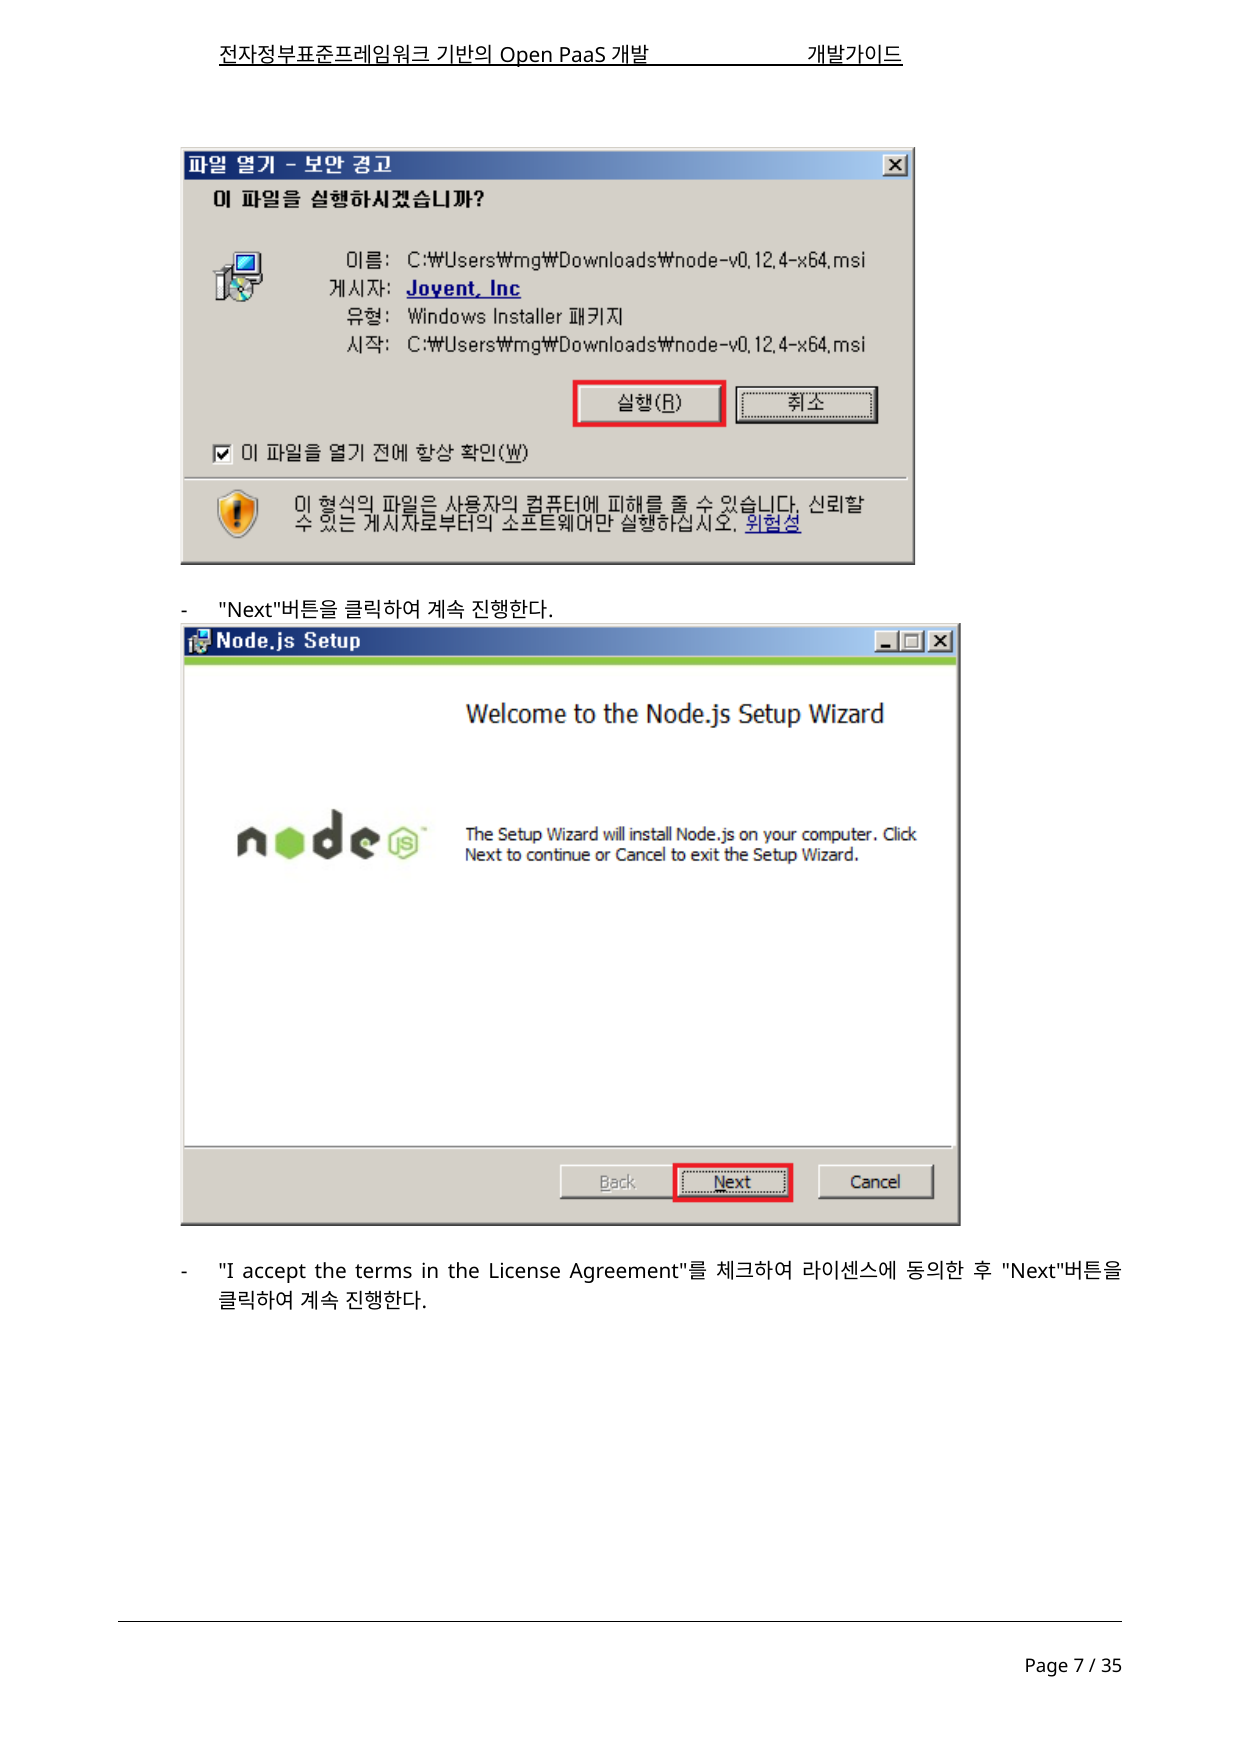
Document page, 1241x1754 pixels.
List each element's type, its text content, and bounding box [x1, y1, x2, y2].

picture [180, 147, 915, 565]
list "I accept the terms in the License Agreement"를 체크하여 라이센스에 동의한 후 "Next"버튼을 클릭하여 계속 진행한다. [181, 1254, 1122, 1314]
list "Next"버튼을 클릭하여 계속 진행한다. [181, 593, 1122, 624]
picture [180, 623, 961, 1226]
